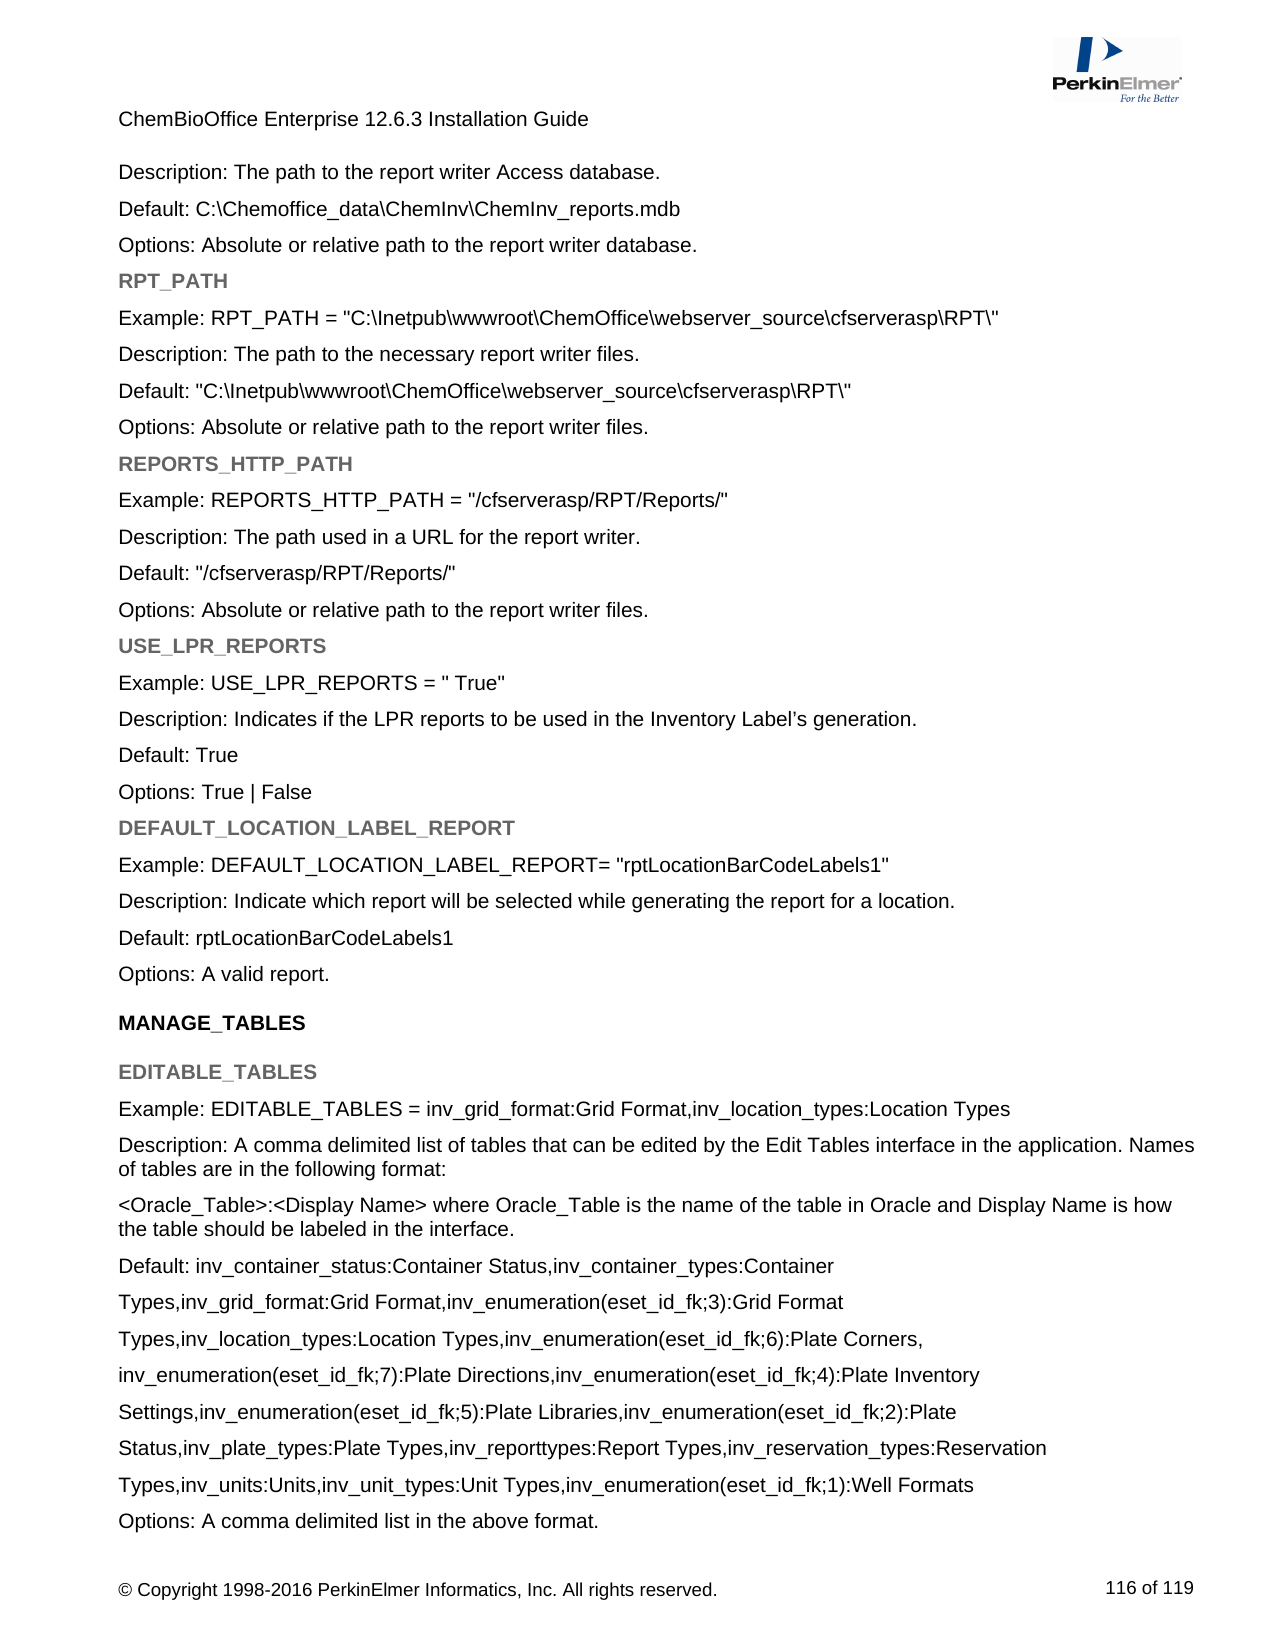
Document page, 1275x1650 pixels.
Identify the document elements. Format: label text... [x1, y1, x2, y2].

text Default: rptLocationBarCodeLabels1 [118, 926, 1204, 949]
text Description: The path to the report writer Access database. [118, 160, 1204, 184]
text Example: USE_LPR_REPORTS = " True" [118, 670, 1204, 694]
text Options: Absolute or relative path to the report writer files. [118, 597, 1204, 621]
text Options: Absolute or relative path to the report writer files. [118, 415, 1204, 439]
text Example: REPORTS_HTTP_PATH = "/cfserverasp/RPT/Reports/" [118, 488, 1204, 512]
text EDITABLE_TABLES [118, 1060, 1204, 1084]
text MANAGE_TABLES [118, 1011, 1204, 1035]
text Description: A comma delimited list of tables that can be edited by the Edit Tables interface in the application. Names of tables are in the following format: [118, 1133, 1204, 1181]
text Default: "C:\Inetpub\wwwroot\ChemOffice\webserver_source\cfserverasp\RPT\" [118, 379, 1204, 403]
text Description: The path to the necessary report writer files. [118, 342, 1204, 366]
text DEFAULT_LOCATION_LABEL_REPORT [118, 816, 1204, 840]
text Types,inv_grid_format:Grid Format,inv_enumeration(eset_id_fk;3):Grid Format [118, 1290, 1204, 1314]
text Example: RPT_PATH = "C:\Inetpub\wwwroot\ChemOffice\webserver_source\cfserverasp\RPT\" [118, 306, 1204, 330]
picture [1053, 37, 1182, 102]
text Description: Indicates if the LPR reports to be used in the Inventory Label’s generation. [118, 707, 1204, 731]
text inv_enumeration(eset_id_fk;7):Plate Directions,inv_enumeration(eset_id_fk;4):Plate Inventory [118, 1363, 1204, 1387]
text REPORTS_HTTP_PATH [118, 452, 1204, 476]
text Options: A valid report. [118, 962, 1204, 986]
text <Oracle_Table>:<Display Name> where Oracle_Table is the name of the table in Oracle and Display Name is how the table should be labeled in the interface. [118, 1193, 1204, 1241]
text Default: inv_container_status:Container Status,inv_container_types:Container [118, 1254, 1204, 1278]
text Status,inv_plate_types:Plate Types,inv_reporttypes:Report Types,inv_reservation_types:Reservation [118, 1436, 1204, 1460]
text Default: C:\Chemoffice_data\ChemInv\ChemInv_reports.mdb [118, 196, 1204, 220]
text Settings,inv_enumeration(eset_id_fk;5):Plate Libraries,inv_enumeration(eset_id_fk;2):Plate [118, 1399, 1204, 1423]
text Example: DEFAULT_LOCATION_LABEL_REPORT= "rptLocationBarCodeLabels1" [118, 853, 1204, 877]
text Options: Absolute or relative path to the report writer database. [118, 233, 1204, 257]
text Types,inv_units:Units,inv_unit_types:Unit Types,inv_enumeration(eset_id_fk;1):Well Formats [118, 1472, 1204, 1496]
text Options: True | False [118, 780, 1204, 804]
text RPT_PATH [118, 269, 1204, 293]
text Options: A comma delimited list in the above format. [118, 1509, 1204, 1533]
text Description: Indicate which report will be selected while generating the report for a location. [118, 889, 1204, 913]
text Description: The path used in a URL for the report writer. [118, 524, 1204, 548]
text Default: True [118, 743, 1204, 767]
text USE_LPR_REPORTS [118, 634, 1204, 658]
text Default: "/cfserverasp/RPT/Reports/" [118, 561, 1204, 585]
text Example: EDITABLE_TABLES = inv_grid_format:Grid Format,inv_location_types:Location Types [118, 1096, 1204, 1120]
text Types,inv_location_types:Location Types,inv_enumeration(eset_id_fk;6):Plate Corners, [118, 1327, 1204, 1351]
